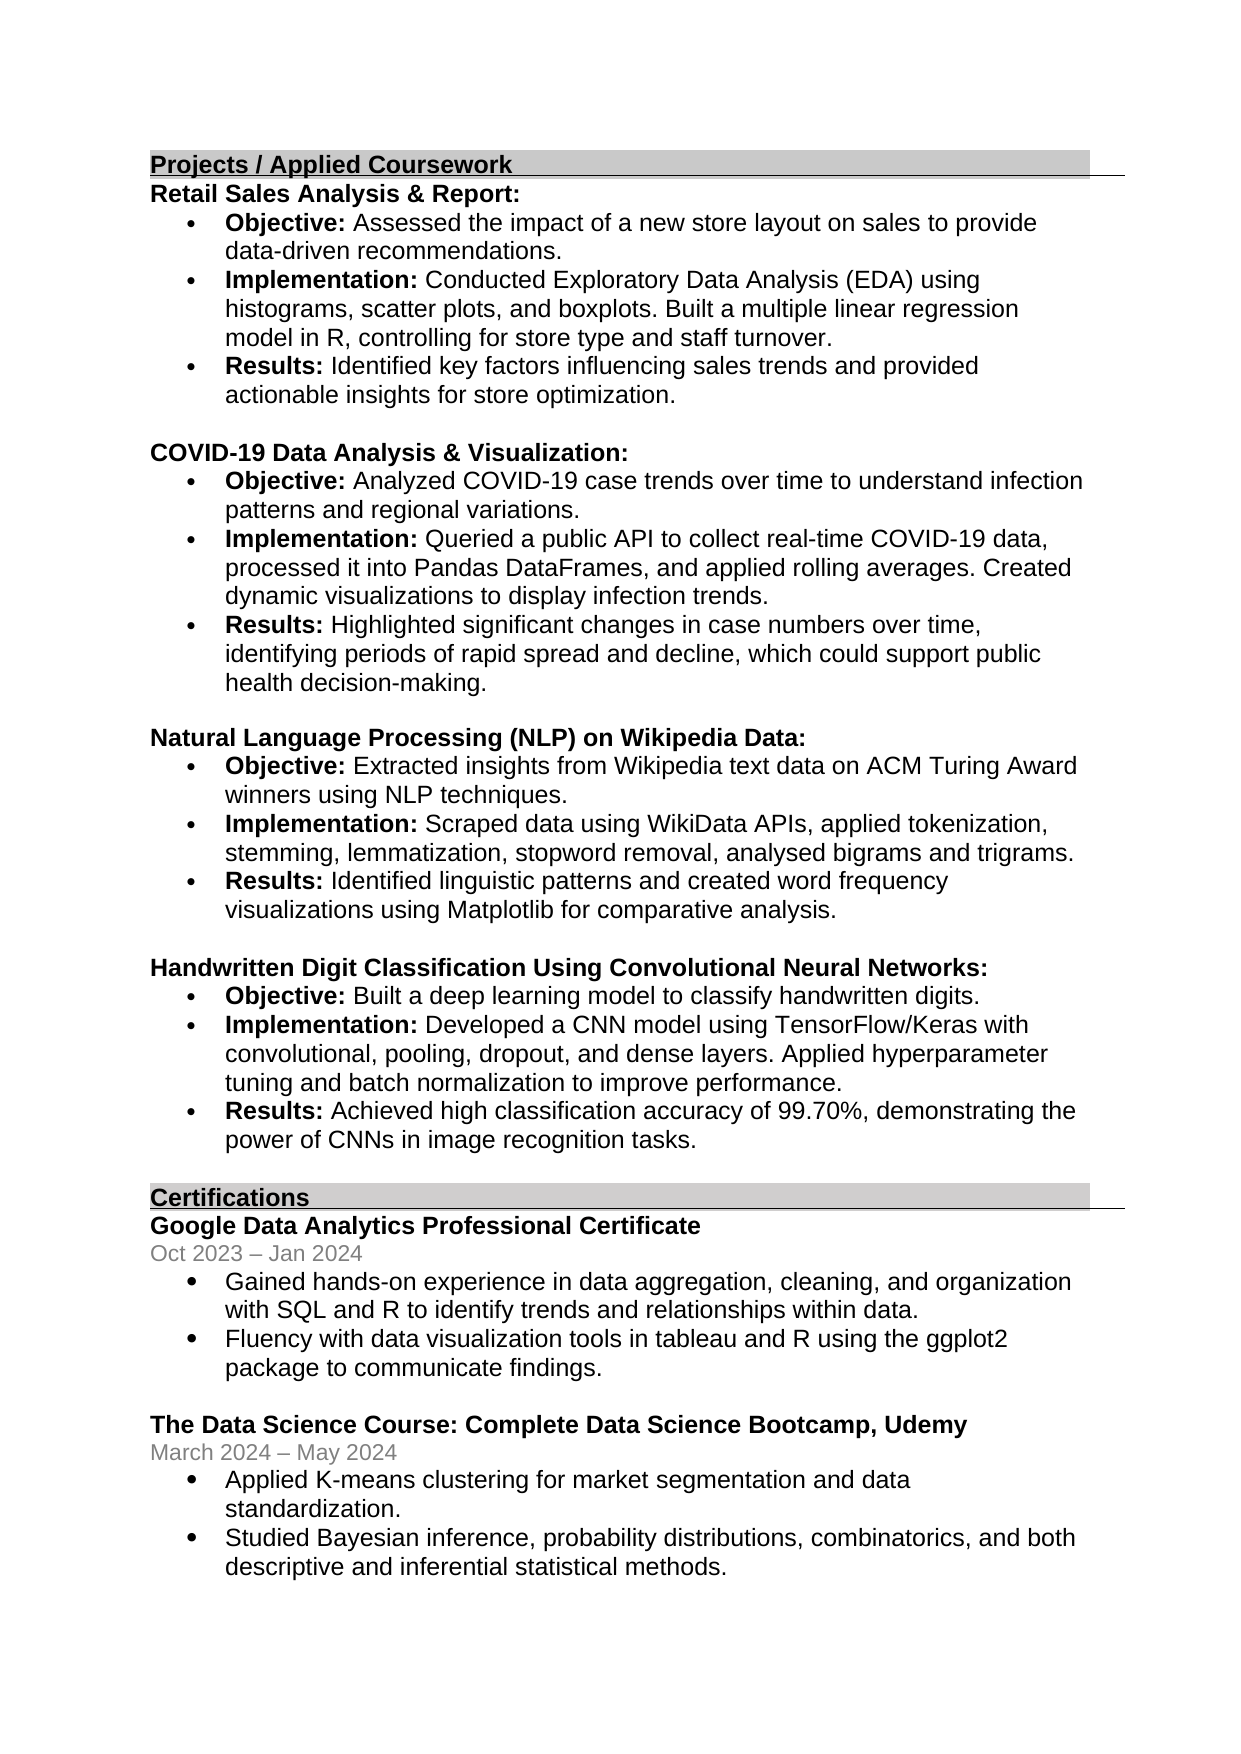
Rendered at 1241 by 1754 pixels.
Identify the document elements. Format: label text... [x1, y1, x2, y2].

text Retail Sales Analysis & Report: [150, 179, 1090, 207]
list Results: Highlighted significant changes in case numbers over time, identifying periods of rapid spread and decline, which could support public health decision-making. [187, 610, 1090, 696]
text Google Data Analytics Professional Certificate [150, 1211, 1090, 1240]
list Objective: Extracted insights from Wikipedia text data on ACM Turing Award winners using NLP techniques. [187, 751, 1090, 809]
list Results: Identified linguistic patterns and created word frequency visualizations using Matplotlib for comparative analysis. [187, 866, 1090, 924]
text Projects / Applied Coursework [150, 150, 1090, 175]
list Implementation: Scraped data using WikiData APIs, applied tokenization, stemming, lemmatization, stopword removal, analysed bigrams and trigrams. [187, 809, 1090, 866]
list Results: Achieved high classification accuracy of 99.70%, demonstrating the power of CNNs in image recognition tasks. [187, 1096, 1090, 1154]
list Implementation: Developed a CNN model using TensorFlow/Keras with convolutional, pooling, dropout, and dense layers. Applied hyperparameter tuning and batch normalization to improve performance. [187, 1010, 1090, 1096]
text Certifications [150, 1183, 1090, 1208]
list Results: Identified key factors influencing sales trends and provided actionable insights for store optimization. [187, 351, 1090, 409]
list Fluency with data visualization tools in tableau and R using the ggplot2 package to communicate findings. [187, 1324, 1090, 1382]
text The Data Science Course: Complete Data Science Bootcamp, Udemy [150, 1410, 1090, 1439]
list Studied Bayesian inference, probability distributions, combinatorics, and both descriptive and inferential statistical methods. [187, 1523, 1090, 1581]
text Oct 2023 – Jan 2024 [150, 1240, 1090, 1266]
list Gained hands-on experience in data aggregation, cleaning, and organization with SQL and R to identify trends and relationships within data. [187, 1266, 1090, 1324]
list Implementation: Conducted Exploratory Data Analysis (EDA) using histograms, scatter plots, and boxplots. Built a multiple linear regression model in R, controlling for store type and staff turnover. [187, 265, 1090, 351]
list Objective: Analyzed COVID-19 case trends over time to understand infection patterns and regional variations. [187, 466, 1090, 524]
list Implementation: Queried a public API to collect real-time COVID-19 data, processed it into Pandas DataFrames, and applied rolling averages. Created dynamic visualizations to display infection trends. [187, 524, 1090, 610]
text March 2024 – May 2024 [150, 1439, 1090, 1466]
text COVID-19 Data Analysis & Visualization: [150, 437, 1090, 466]
text Natural Language Processing (NLP) on Wikipedia Data: [150, 723, 1090, 751]
list Applied K-means clustering for market segmentation and data standardization. [187, 1466, 1090, 1523]
list Objective: Assessed the impact of a new store layout on sales to provide data-driven recommendations. [187, 207, 1090, 265]
text Handwritten Digit Classification Using Convolutional Neural Networks: [150, 953, 1090, 981]
list Objective: Built a deep learning model to classify handwritten digits. [187, 981, 1090, 1010]
